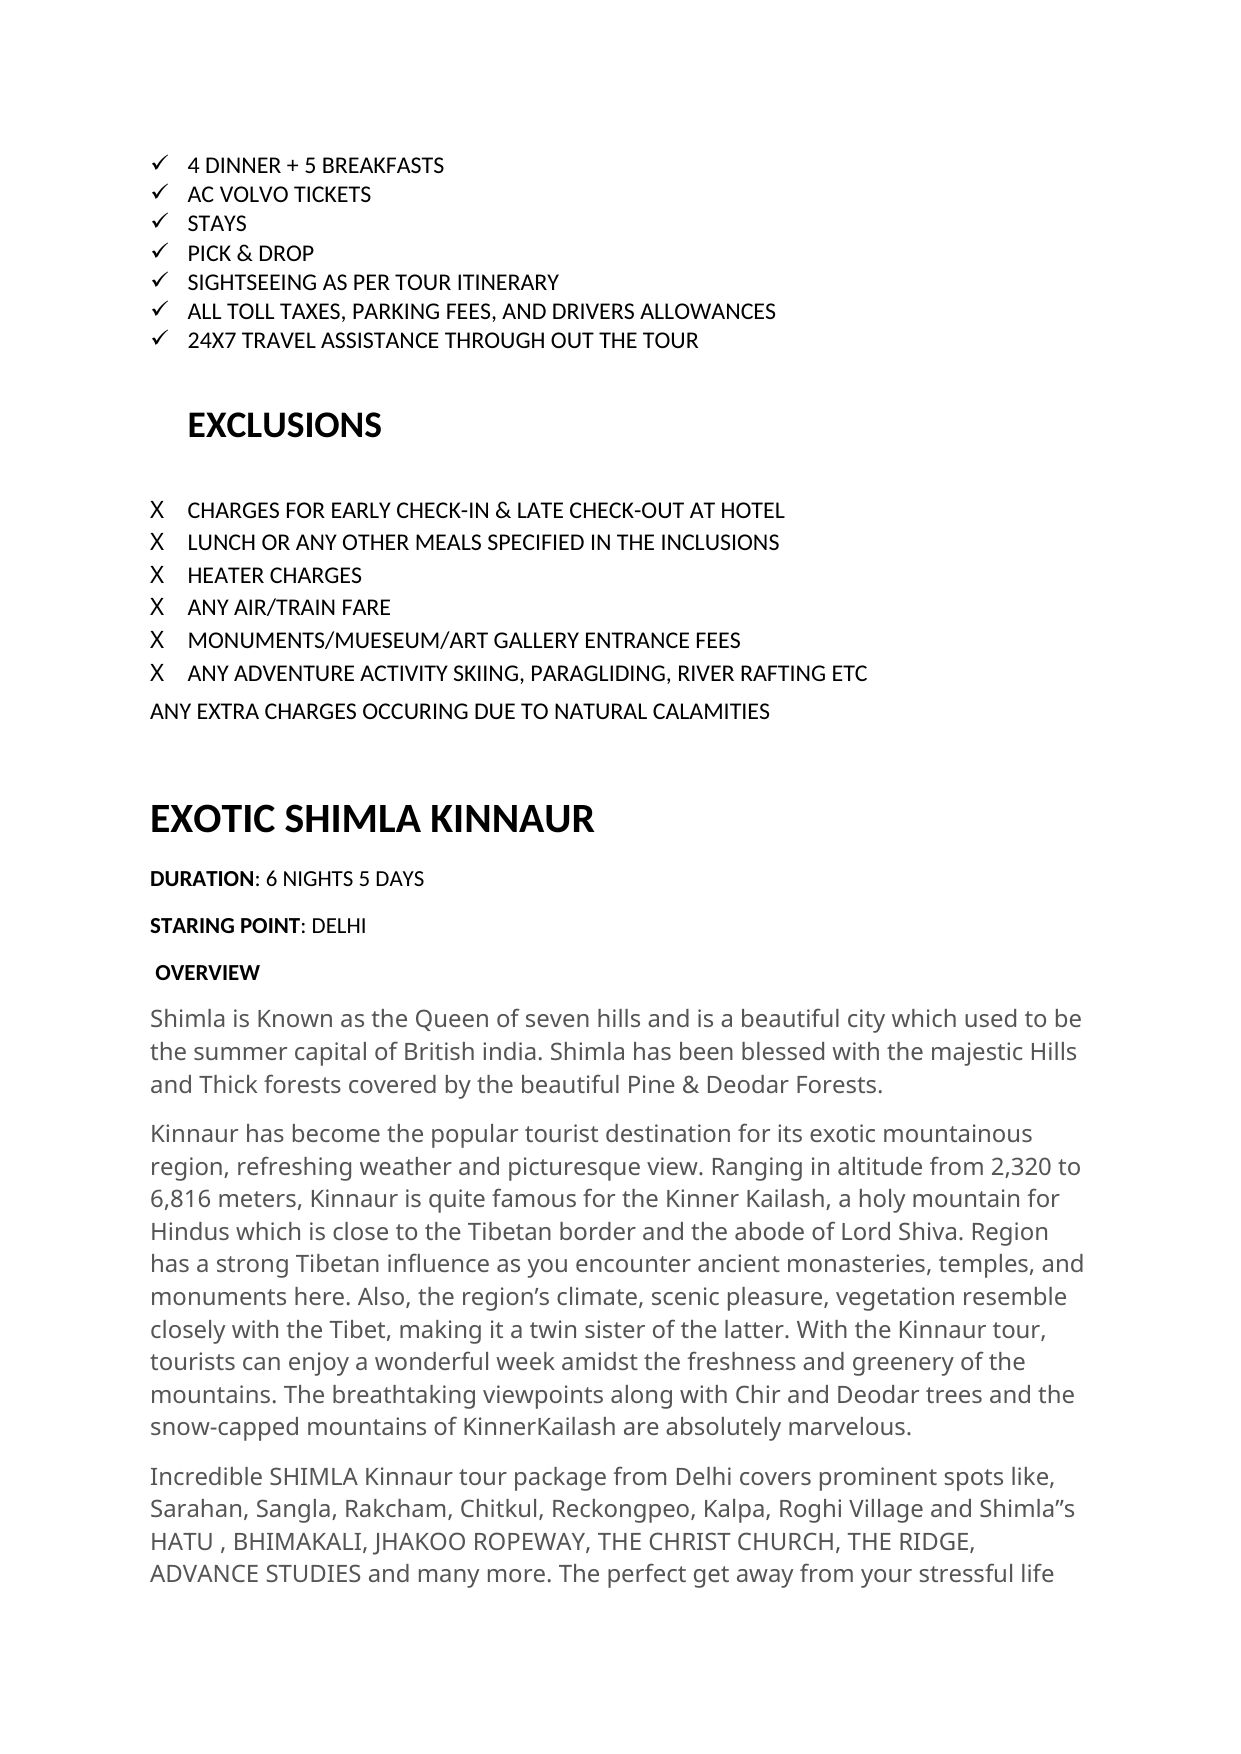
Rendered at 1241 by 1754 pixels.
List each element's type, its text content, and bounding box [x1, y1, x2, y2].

list AC VOLVO TICKETS [150, 179, 1090, 208]
list ANY AIR/TRAIN FARE [150, 590, 1090, 623]
list EXCLUSIONS [187, 401, 1090, 447]
list ANY ADVENTURE ACTIVITY SKIING, PARAGLIDING, RIVER RAFTING ETC [150, 655, 1090, 688]
list 4 DINNER + 5 BREAKFASTS [150, 150, 1090, 179]
list MONUMENTS/MUESEUM/ART GALLERY ENTRANCE FEES [150, 623, 1090, 655]
list HEATER CHARGES [150, 558, 1090, 590]
text DURATION: 6 NIGHTS 5 DAYS [150, 864, 1090, 892]
list 24X7 TRAVEL ASSISTANCE THROUGH OUT THE TOUR [150, 326, 1090, 355]
list SIGHTSEEING AS PER TOUR ITINERARY [150, 267, 1090, 296]
text STARING POINT: DELHI [150, 911, 1090, 939]
text EXOTIC SHIMLA KINNAUR [150, 792, 1090, 843]
text ANY EXTRA CHARGES OCCURING DUE TO NATURAL CALAMITIES [150, 696, 1090, 725]
list STAYS [150, 208, 1090, 238]
list CHARGES FOR EARLY CHECK-IN & LATE CHECK-OUT AT HOTEL [150, 492, 1090, 525]
text OVERVIEW [150, 958, 1090, 986]
list PICK & DROP [150, 238, 1090, 267]
text Shimla is Known as the Queen of seven hills and is a beautiful city which used to be the summer capital of British india. Shimla has been blessed with the majestic Hills and Thick forests covered by the beautiful Pine & Deodar Forests. [150, 1002, 1090, 1100]
text Kinnaur has become the popular tourist destination for its exotic mountainous region, refreshing weather and picturesque view. Ranging in altitude from 2,320 to 6,816 meters, Kinnaur is quite famous for the Kinner Kailash, a holy mountain for Hindus which is close to the Tibetan border and the abode of Lord Shiva. Region has a strong Tibetan influence as you encounter ancient monasteries, temples, and monuments here. Also, the region’s climate, scenic pleasure, vegetation resemble closely with the Tibet, making it a twin sister of the latter. With the Kinnaur tour, tourists can enjoy a wonderful week amidst the freshness and greenery of the mountains. The breathtaking viewpoints along with Chir and Deodar trees and the snow-capped mountains of KinnerKailash are absolutely marvelous. [150, 1117, 1090, 1443]
list LUNCH OR ANY OTHER MEALS SPECIFIED IN THE INCLUSIONS [150, 525, 1090, 558]
list ALL TOLL TAXES, PARKING FEES, AND DRIVERS ALLOWANCES [150, 296, 1090, 326]
